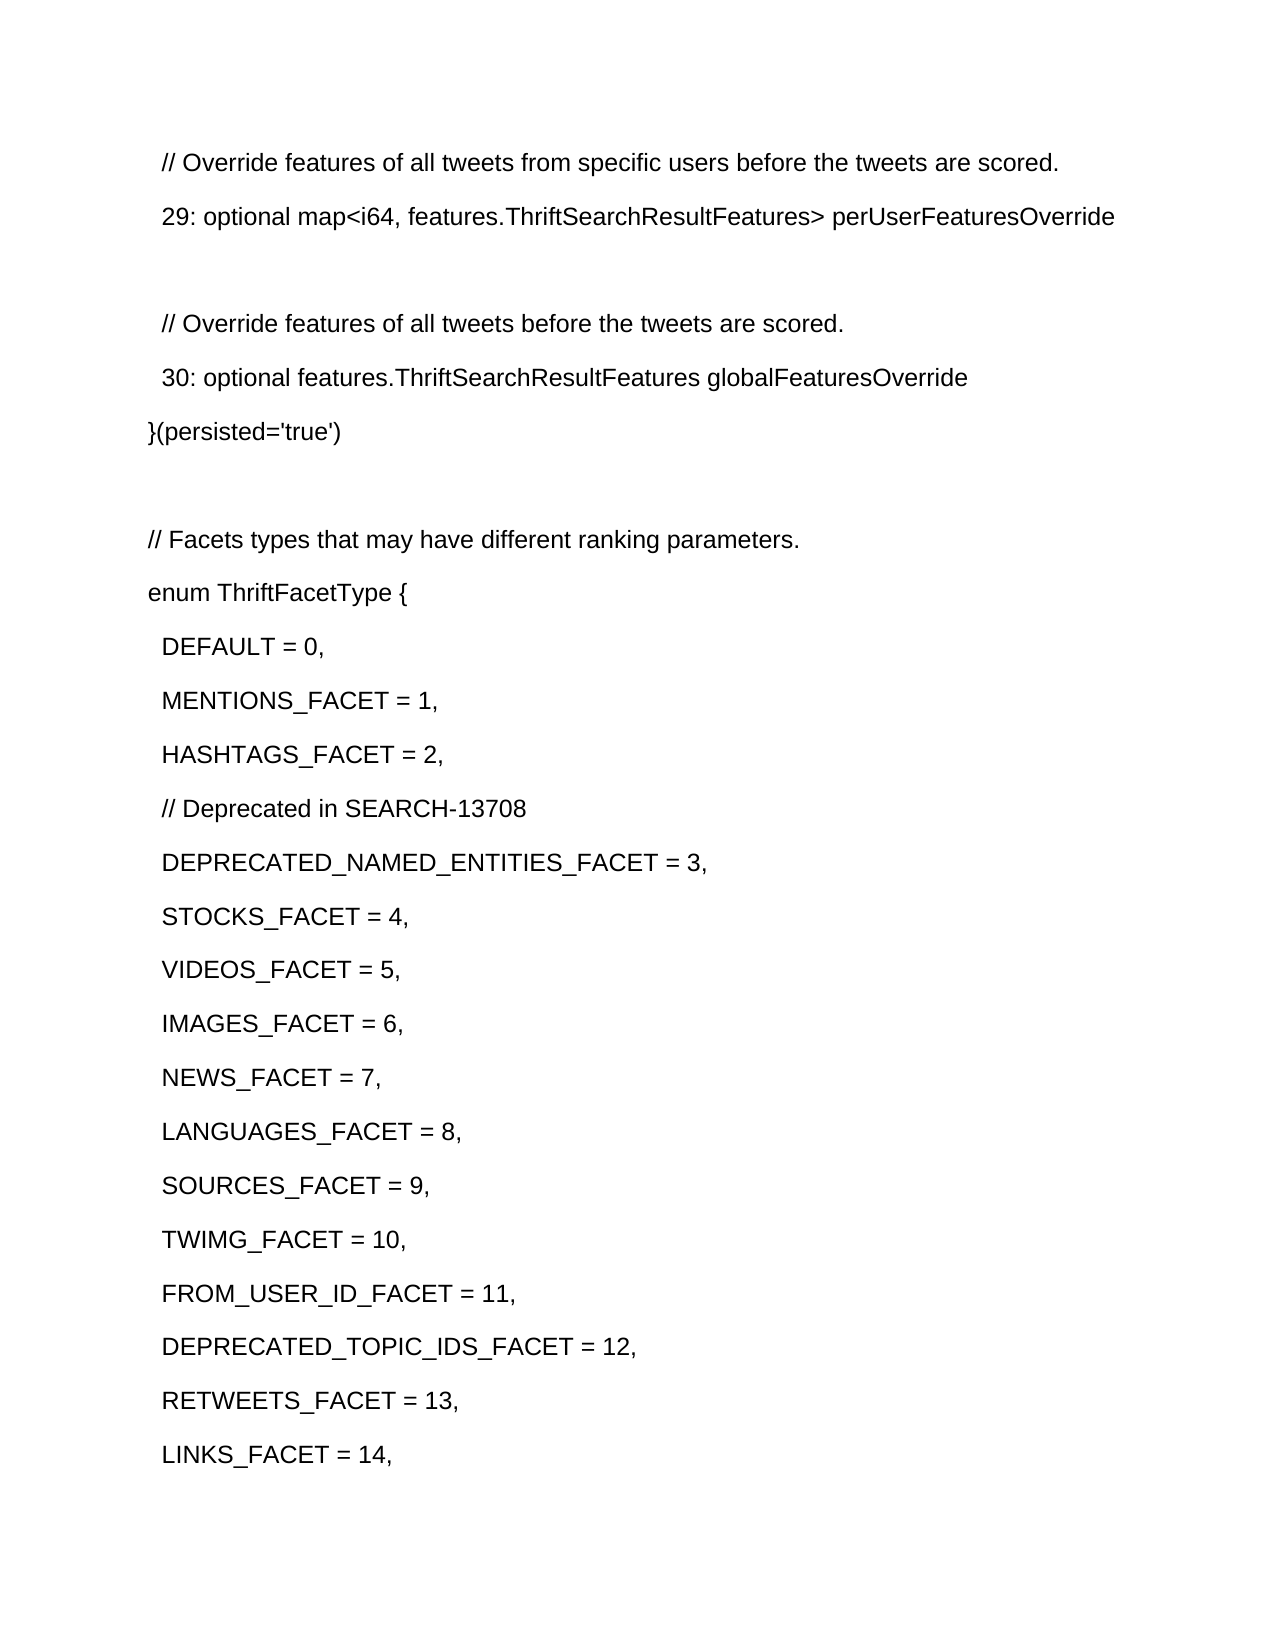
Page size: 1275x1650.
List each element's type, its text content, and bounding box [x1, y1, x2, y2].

text LANGUAGES_FACET = 8, [148, 1117, 1127, 1146]
text STOCKS_FACET = 4, [148, 902, 1127, 930]
text enum ThriftFacetType { [148, 578, 1127, 607]
text VIDEOS_FACET = 5, [148, 955, 1127, 984]
text MENTIONS_FACET = 1, [148, 686, 1127, 715]
text LINKS_FACET = 14, [148, 1440, 1127, 1469]
text NEWS_FACET = 7, [148, 1063, 1127, 1092]
text 29: optional map<i64, features.ThriftSearchResultFeatures> perUserFeaturesOverride [148, 201, 1127, 230]
text // Deprecated in SEARCH-13708 [148, 794, 1127, 823]
text // Facets types that may have different ranking parameters. [148, 524, 1127, 553]
text RETWEETS_FACET = 13, [148, 1386, 1127, 1415]
text // Override features of all tweets before the tweets are scored. [148, 309, 1127, 338]
text DEFAULT = 0, [148, 632, 1127, 661]
text DEPRECATED_NAMED_ENTITIES_FACET = 3, [148, 848, 1127, 876]
text TWIMG_FACET = 10, [148, 1225, 1127, 1253]
text IMAGES_FACET = 6, [148, 1009, 1127, 1038]
text }(persisted='true') [148, 417, 1127, 446]
text SOURCES_FACET = 9, [148, 1171, 1127, 1199]
text FROM_USER_ID_FACET = 11, [148, 1278, 1127, 1307]
text 30: optional features.ThriftSearchResultFeatures globalFeaturesOverride [148, 363, 1127, 392]
text DEPRECATED_TOPIC_IDS_FACET = 12, [148, 1332, 1127, 1361]
text // Override features of all tweets from specific users before the tweets are scored. [148, 148, 1127, 176]
text HASHTAGS_FACET = 2, [148, 740, 1127, 769]
